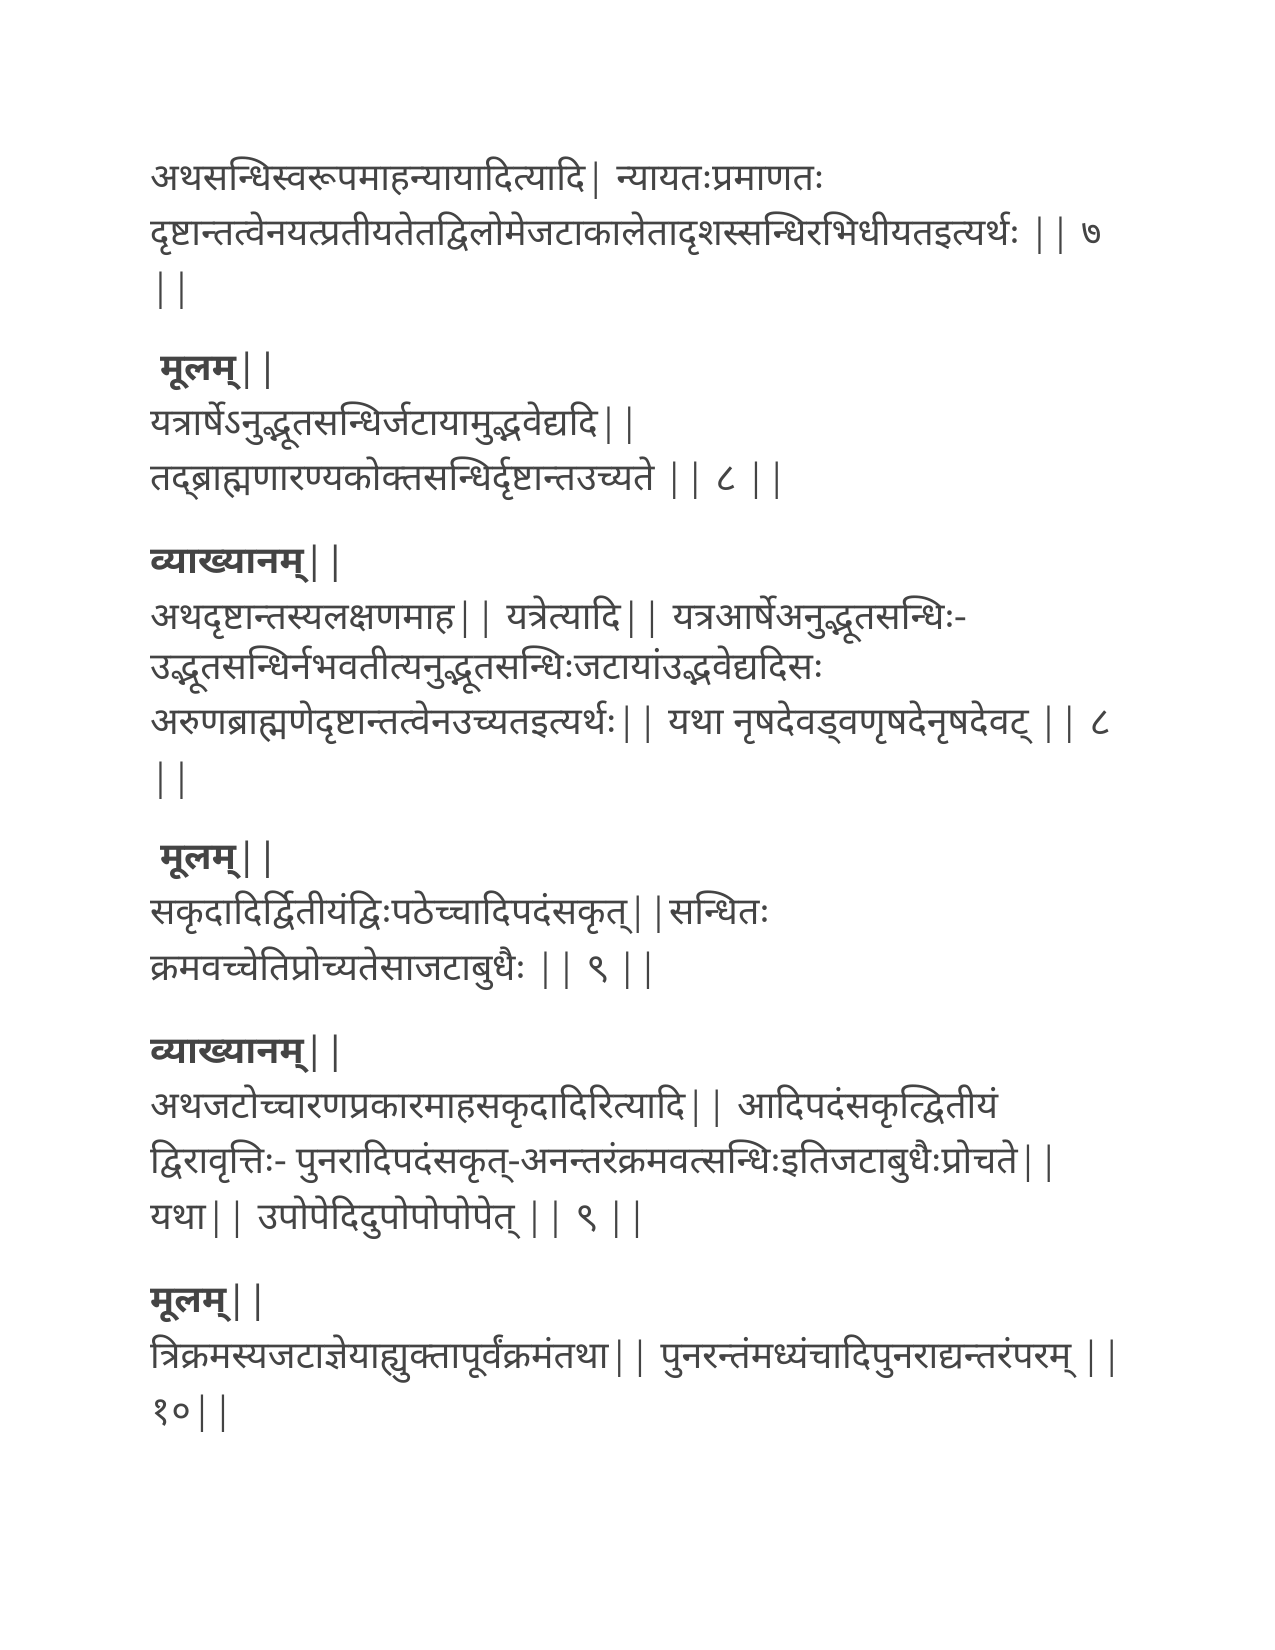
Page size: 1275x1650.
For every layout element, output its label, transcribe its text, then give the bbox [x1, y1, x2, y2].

text त्रिक्रमस्यजटाज्ञेयाह्युक्तापूर्वंक्रमंतथा|| पुनरन्तंमध्यंचादिपुनराद्यन्तरंपरम् ||१०|| [150, 1328, 1125, 1438]
text व्याख्यानम्|| [150, 534, 1125, 589]
text यत्रार्षेऽनुद्भूतसन्धिर्जटायामुद्भवेद्यदि|| तद्ब्राह्मणारण्यकोक्तसन्धिर्दृष्टान्तउच्यते || ८ || [150, 395, 1125, 506]
text मूलम्|| [150, 829, 1125, 884]
text सकृदादिर्द्वितीयंद्विःपठेच्चादिपदंसकृत्||सन्धितः‍क्रमवच्चेतिप्रोच्यतेसाजटाबुधैः || ९ || [150, 884, 1125, 995]
text व्याख्यानम्|| [150, 1023, 1125, 1078]
text मूलम्|| [150, 1273, 1125, 1328]
text अथदृष्टान्तस्यलक्षणमाह|| यत्रेत्यादि|| यत्रआर्षेअनुद्भूतसन्धिः-उद्भूतसन्धिर्नभवतीत्यनुद्भूतसन्धिःजटायां‍उद्भवेद्यदिसः‍अरुणब्राह्मणेदृष्टान्तत्वेनउच्यतइत्यर्थः|| यथा नृषदेवड्वणृषदेनृषदेवट् || ८ || [150, 589, 1125, 801]
text मूलम्|| [150, 340, 1125, 395]
text अथजटोच्चारणप्रकारमाहसकृदादिरित्यादि|| आदिपदं‍सकृत्द्वितीयं‍द्विरावृत्तिः- पुनरादिपदंसकृत्-अनन्तरं‍क्रमवत्सन्धिः‍इतिजटाबुधैःप्रोचते|| यथा|| उपोपेदिदुपोपोपोपेत् || ९ || [150, 1078, 1125, 1244]
text अथसन्धिस्वरूपमाहन्यायादित्यादि| न्यायतः‍प्रमाणतः‍दृष्टान्तत्वेनयत्प्रतीयतेतद्विलोमेजटाकालेतादृशस्सन्धिरभिधीयतइत्यर्थः || ७ || [150, 150, 1125, 312]
